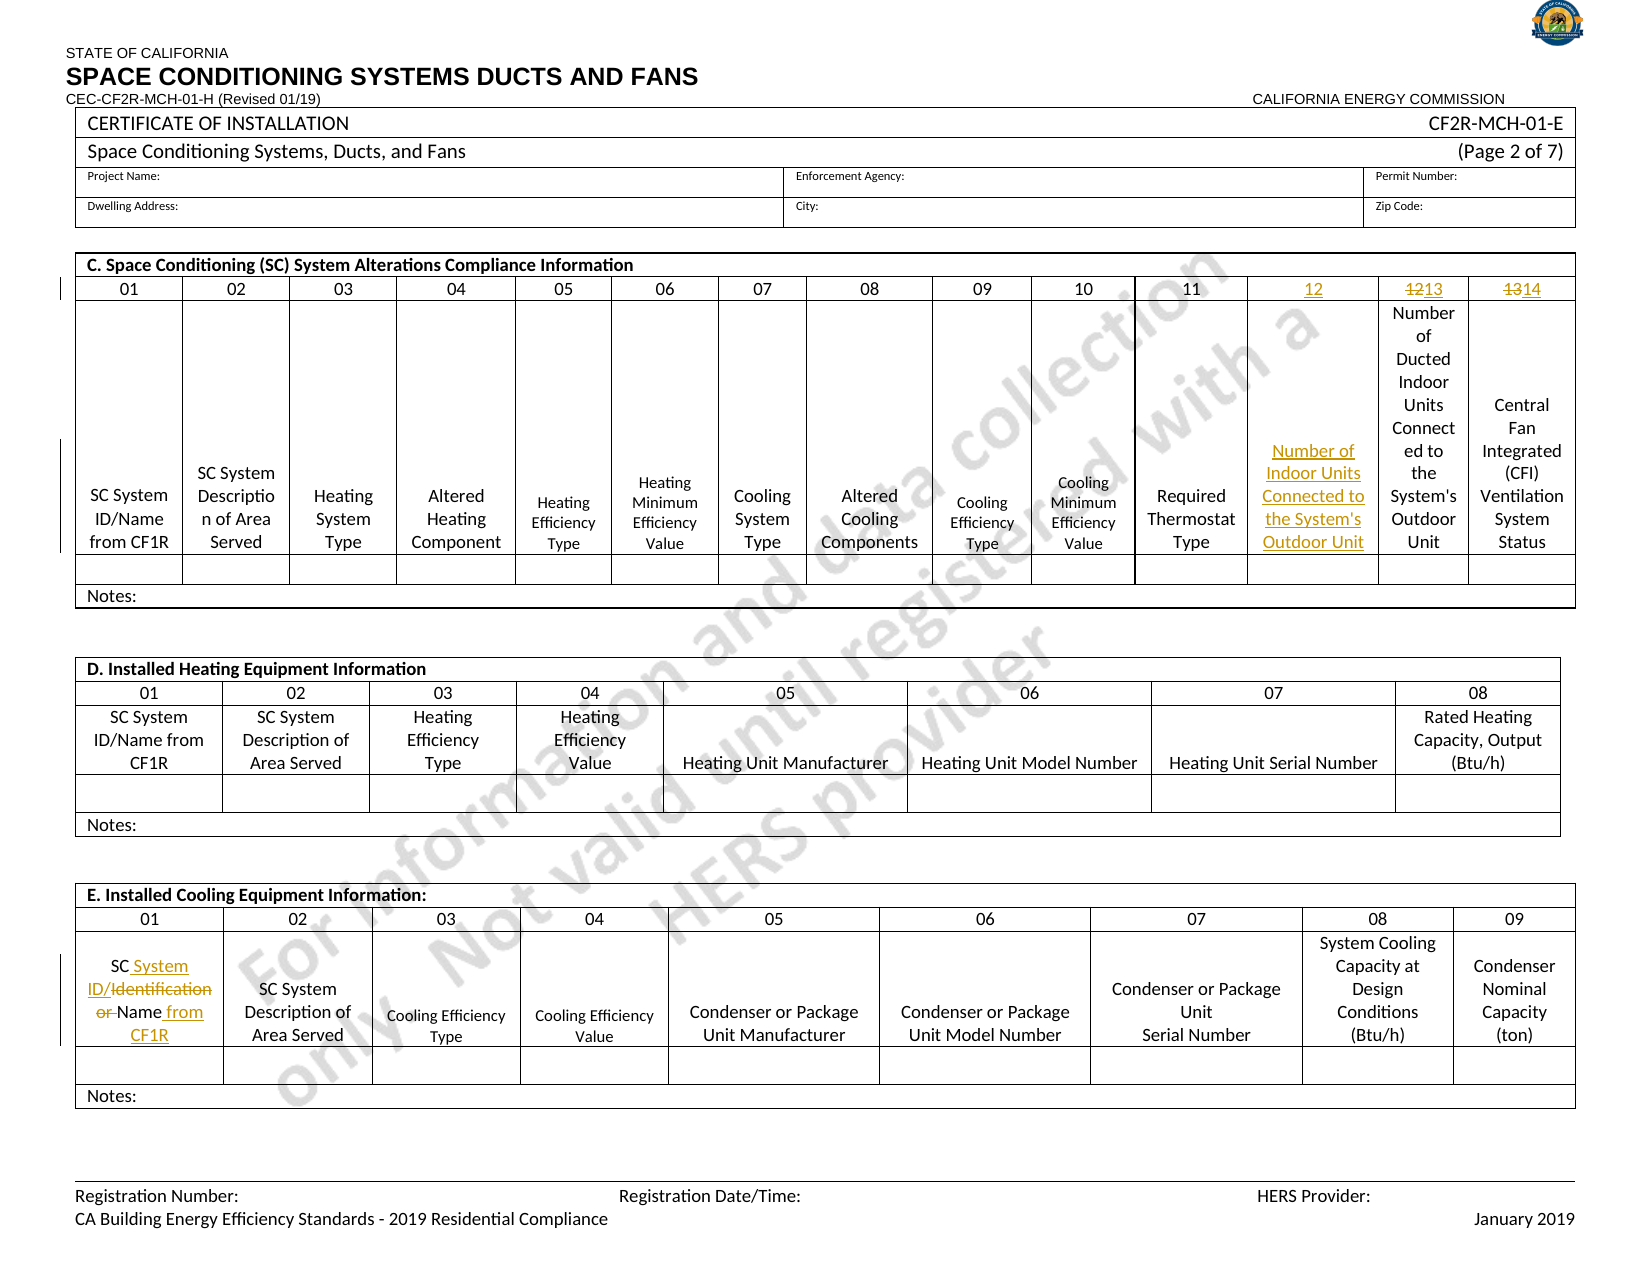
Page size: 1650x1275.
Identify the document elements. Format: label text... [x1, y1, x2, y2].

table_cell 02 [223, 682, 369, 704]
table_cell [1454, 1047, 1575, 1084]
table_cell 10 [1032, 277, 1134, 300]
table_cell 01 [76, 682, 222, 704]
table_cell Cooling Efficiency Type [933, 301, 1031, 553]
table_cell 01 [76, 908, 223, 931]
table_cell [1469, 555, 1575, 583]
table_cell 06 [880, 908, 1090, 931]
table_cell [224, 1047, 372, 1084]
table_cell [1248, 301, 1378, 553]
table_cell Notes: [76, 585, 1575, 607]
table_cell SC System ID/Name from CF1R [76, 706, 222, 774]
table_cell 06 [908, 682, 1151, 704]
table_cell 04 [521, 908, 668, 931]
table_cell [807, 555, 932, 583]
table_cell Cooling Efficiency Value [521, 932, 668, 1046]
table_cell Rated Heating Capacity, Output (Btu/h) [1396, 706, 1560, 774]
table_cell [612, 555, 718, 583]
table_cell 09 [1454, 908, 1575, 931]
table_cell Notes: [76, 1085, 1575, 1108]
table_cell Central Fan Integrated (CFI) Ventilation System Status [1469, 301, 1575, 553]
table_cell [933, 555, 1031, 583]
table_cell Heating Efficiency Value [517, 706, 663, 774]
table_cell Notes: [76, 813, 1560, 836]
table_cell Heating Unit Model Number [908, 706, 1151, 774]
table_cell Required Thermostat Type [1136, 301, 1247, 553]
table_cell [1469, 277, 1575, 300]
table_cell System Cooling Capacity at Design Conditions (Btu/h) [1303, 932, 1453, 1046]
table_cell [908, 775, 1151, 812]
picture [1531, 0, 1584, 46]
table_cell [183, 555, 289, 583]
table_cell [664, 775, 907, 812]
table_cell Cooling Minimum Efficiency Value [1032, 301, 1134, 553]
table_cell Condenser or Package Unit Serial Number [1091, 932, 1302, 1046]
table_cell [370, 775, 516, 812]
table_cell 11 [1136, 277, 1247, 300]
table_cell 04 [397, 277, 515, 300]
table_cell [880, 1047, 1090, 1084]
table_cell Heating System Type [290, 301, 396, 553]
table_cell Altered Cooling Components [807, 301, 932, 553]
table_cell Cooling System Type [719, 301, 806, 553]
table_cell Heating Efficiency Type [516, 301, 611, 553]
table_cell 05 [516, 277, 611, 300]
table_cell [1152, 775, 1395, 812]
table_cell [719, 555, 806, 583]
table_cell 04 [517, 682, 663, 704]
table_cell [1379, 555, 1468, 583]
table_cell SC Name [76, 932, 223, 1046]
table_cell [1091, 1047, 1302, 1084]
table_cell [1303, 1047, 1453, 1084]
table_cell 08 [1303, 908, 1453, 931]
table_header C. Space Conditioning (SC) System Alterations Compliance Information [76, 254, 1575, 276]
table_cell 06 [612, 277, 718, 300]
table_cell [1396, 775, 1560, 812]
table_cell [521, 1047, 668, 1084]
table_cell Condenser Nominal Capacity (ton) [1454, 932, 1575, 1046]
table_cell [290, 555, 396, 583]
table_cell Heating Unit Manufacturer [664, 706, 907, 774]
table_cell 01 [76, 277, 182, 300]
table_cell [76, 1047, 223, 1084]
table_cell [373, 1047, 520, 1084]
table_cell [1248, 277, 1378, 300]
table_cell [223, 775, 369, 812]
table_cell [76, 775, 222, 812]
table_cell Altered Heating Component [397, 301, 515, 553]
table_cell SC System Description of Area Served [224, 932, 372, 1046]
table_cell 07 [719, 277, 806, 300]
table_cell Heating Efficiency Type [370, 706, 516, 774]
table_cell 02 [224, 908, 372, 931]
table_cell 08 [1396, 682, 1560, 704]
table_cell Heating Unit Serial Number [1152, 706, 1395, 774]
table_cell SC System Description of Area Served [183, 301, 289, 553]
table_header D. Installed Heating Equipment Information [76, 658, 1560, 681]
table_cell 02 [183, 277, 289, 300]
table_cell 03 [290, 277, 396, 300]
table_cell 05 [664, 682, 907, 704]
table_cell 09 [933, 277, 1031, 300]
table_cell [76, 555, 182, 583]
table_cell [397, 555, 515, 583]
table_cell [516, 555, 611, 583]
table_cell [1248, 555, 1378, 583]
table_cell [517, 775, 663, 812]
table_cell [1379, 277, 1468, 300]
table_cell 03 [370, 682, 516, 704]
table_cell 08 [807, 277, 932, 300]
table_cell 07 [1152, 682, 1395, 704]
table_cell Condenser or Package Unit Model Number [880, 932, 1090, 1046]
table_cell Heating Minimum Efficiency Value [612, 301, 718, 553]
table_cell Number of Ducted Indoor Units Connected to the System's Outdoor Unit [1379, 301, 1468, 553]
table_cell Cooling Efficiency Type [373, 932, 520, 1046]
table_cell SC System ID/Name from CF1R [76, 301, 182, 553]
table_cell 07 [1091, 908, 1302, 931]
table_cell 03 [373, 908, 520, 931]
table_cell [1136, 555, 1247, 583]
table_cell Condenser or Package Unit Manufacturer [669, 932, 879, 1046]
table_cell [669, 1047, 879, 1084]
table_cell [1032, 555, 1134, 583]
table_cell SC System Description of Area Served [223, 706, 369, 774]
table_header E. Installed Cooling Equipment Information: [76, 884, 1575, 907]
table_cell 05 [669, 908, 879, 931]
